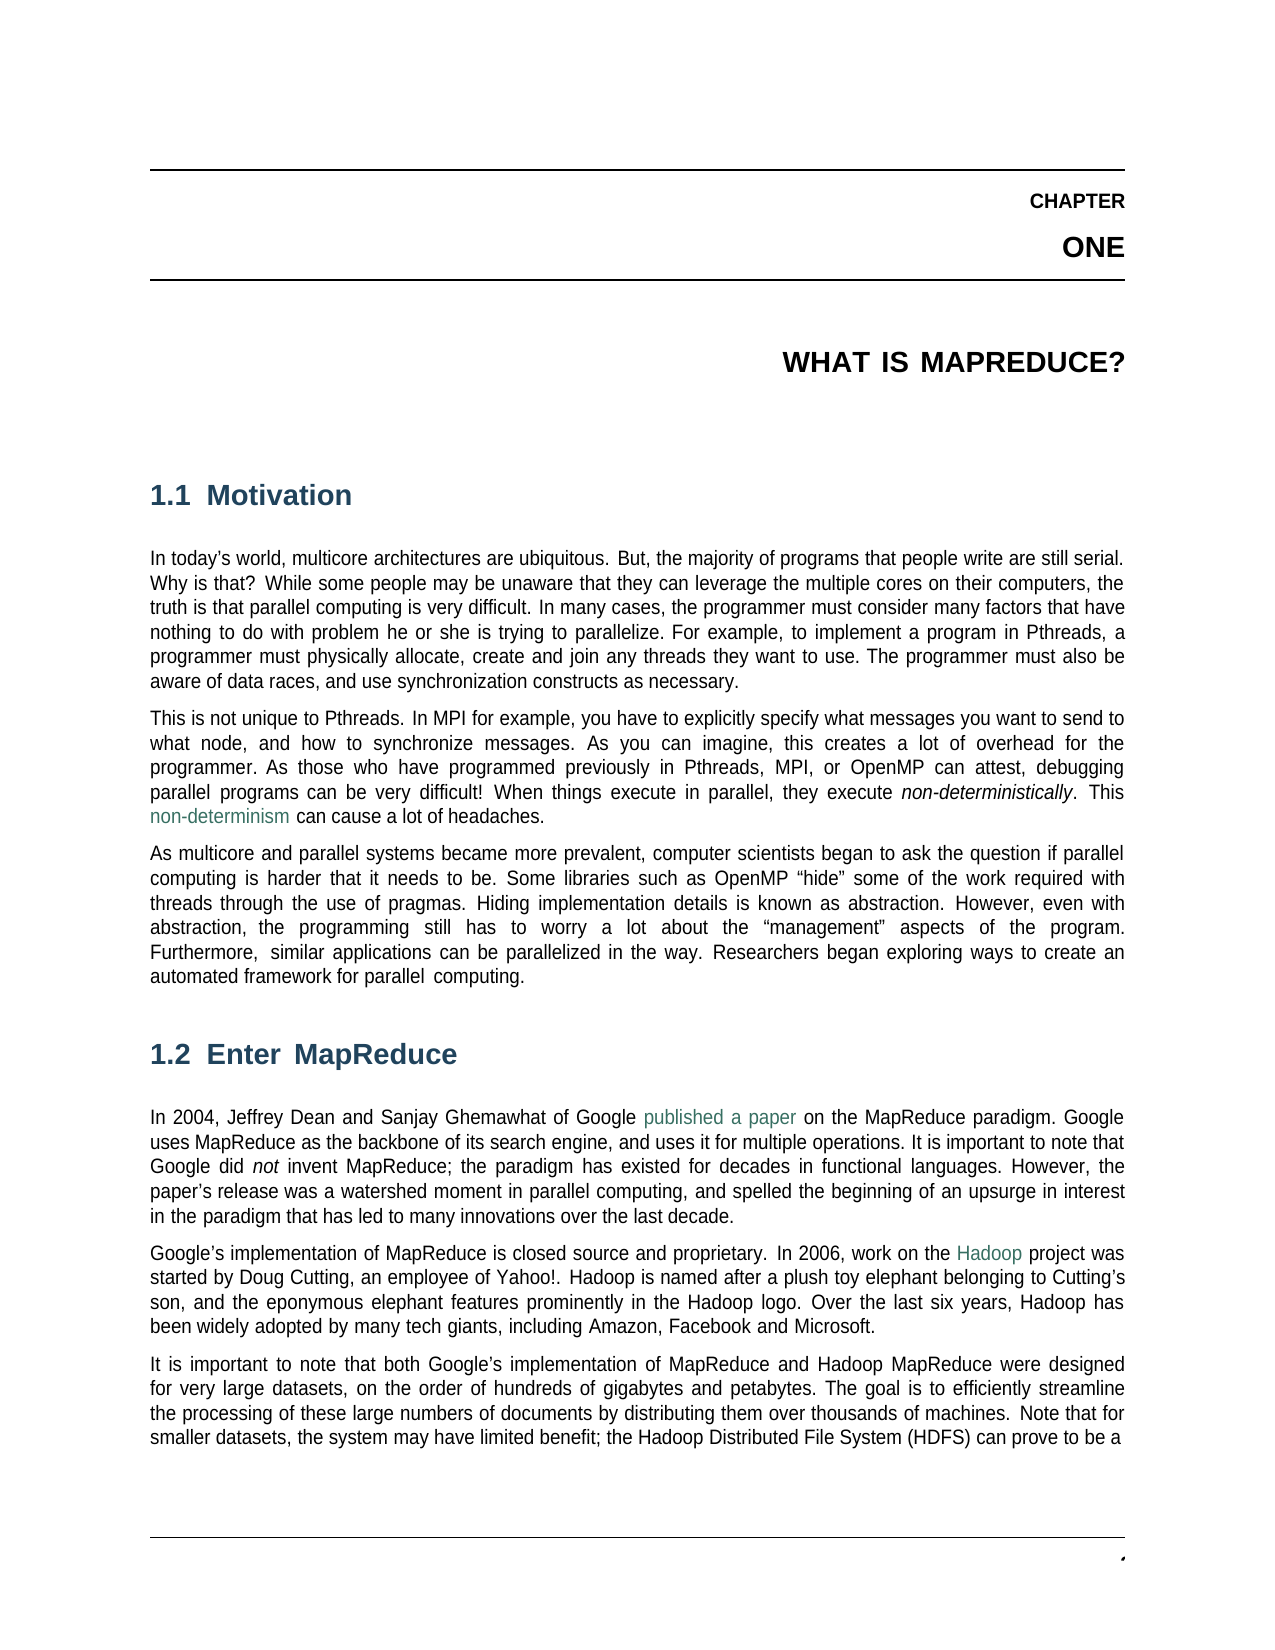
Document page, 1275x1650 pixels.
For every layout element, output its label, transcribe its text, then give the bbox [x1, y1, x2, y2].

text CHAPTER [137, 188, 1125, 212]
text As multicore and parallel systems became more prevalent, computer scientists began to ask the question if parallel computing is harder that it needs to be. Some libraries such as OpenMP “hide” some of the work required with threads through the use of pragmas. Hiding implementation details is known as abstraction. However, even with abstraction, the programming still has to worry a lot about the “management” aspects of the program. Furthermore, similar applications can be parallelized in the way. Researchers began exploring ways to create an automated framework for parallel computing. [150, 841, 1125, 988]
text WHAT IS MAPREDUCE? [782, 345, 1137, 378]
text ONE [137, 231, 1125, 264]
text Google’s implementation of MapReduce is closed source and proprietary. In 2006, work on the Hadoop project was started by Doug Cutting, an employee of Yahoo!. Hadoop is named after a plush toy elephant belonging to Cutting’s son, and the eponymous elephant features prominently in the Hadoop logo. Over the last six years, Hadoop has been widely adopted by many tech giants, including Amazon, Facebook and Microsoft. [150, 1241, 1125, 1338]
text It is important to note that both Google’s implementation of MapReduce and Hadoop MapReduce were designed for very large datasets, on the order of hundreds of gigabytes and petabytes. The goal is to efficiently streamline the processing of these large numbers of documents by distributing them over thousands of machines. Note that for smaller datasets, the system may have limited benefit; the Hadoop Distributed File System (HDFS) can prove to be a [150, 1351, 1125, 1449]
text This is not unique to Pthreads. In MPI for example, you have to explicitly specify what messages you want to send to what node, and how to synchronize messages. As you can imagine, this creates a lot of overhead for the programmer. As those who have programmed previously in Pthreads, MPI, or OpenMP can attest, debugging parallel programs can be very difficult! When things execute in parallel, they execute non-deterministically. This non-determinism can cause a lot of headaches. [150, 706, 1125, 828]
text In 2004, Jeffrey Dean and Sanjay Ghemawhat of Google published a paper on the MapReduce paradigm. Google uses MapReduce as the backbone of its search engine, and uses it for multiple operations. It is important to note that Google did not invent MapReduce; the paradigm has existed for decades in functional languages. However, the paper’s release was a watershed moment in parallel computing, and spelled the beginning of an upsurge in interest in the paradigm that has led to many innovations over the last decade. [150, 1105, 1125, 1227]
subtitle Enter MapReduce [150, 1037, 459, 1071]
list Motivation [150, 477, 355, 511]
text In today’s world, multicore architectures are ubiquitous. But, the majority of programs that people write are still serial. Why is that? While some people may be unaware that they can leverage the multiple cores on their computers, the truth is that parallel computing is very difficult. In many cases, the programmer must consider many factors that have nothing to do with problem he or she is trying to parallelize. For example, to implement a program in Pthreads, a programmer must physically allocate, create and join any threads they want to use. The programmer must also be aware of data races, and use synchronization constructs as necessary. [150, 546, 1125, 693]
